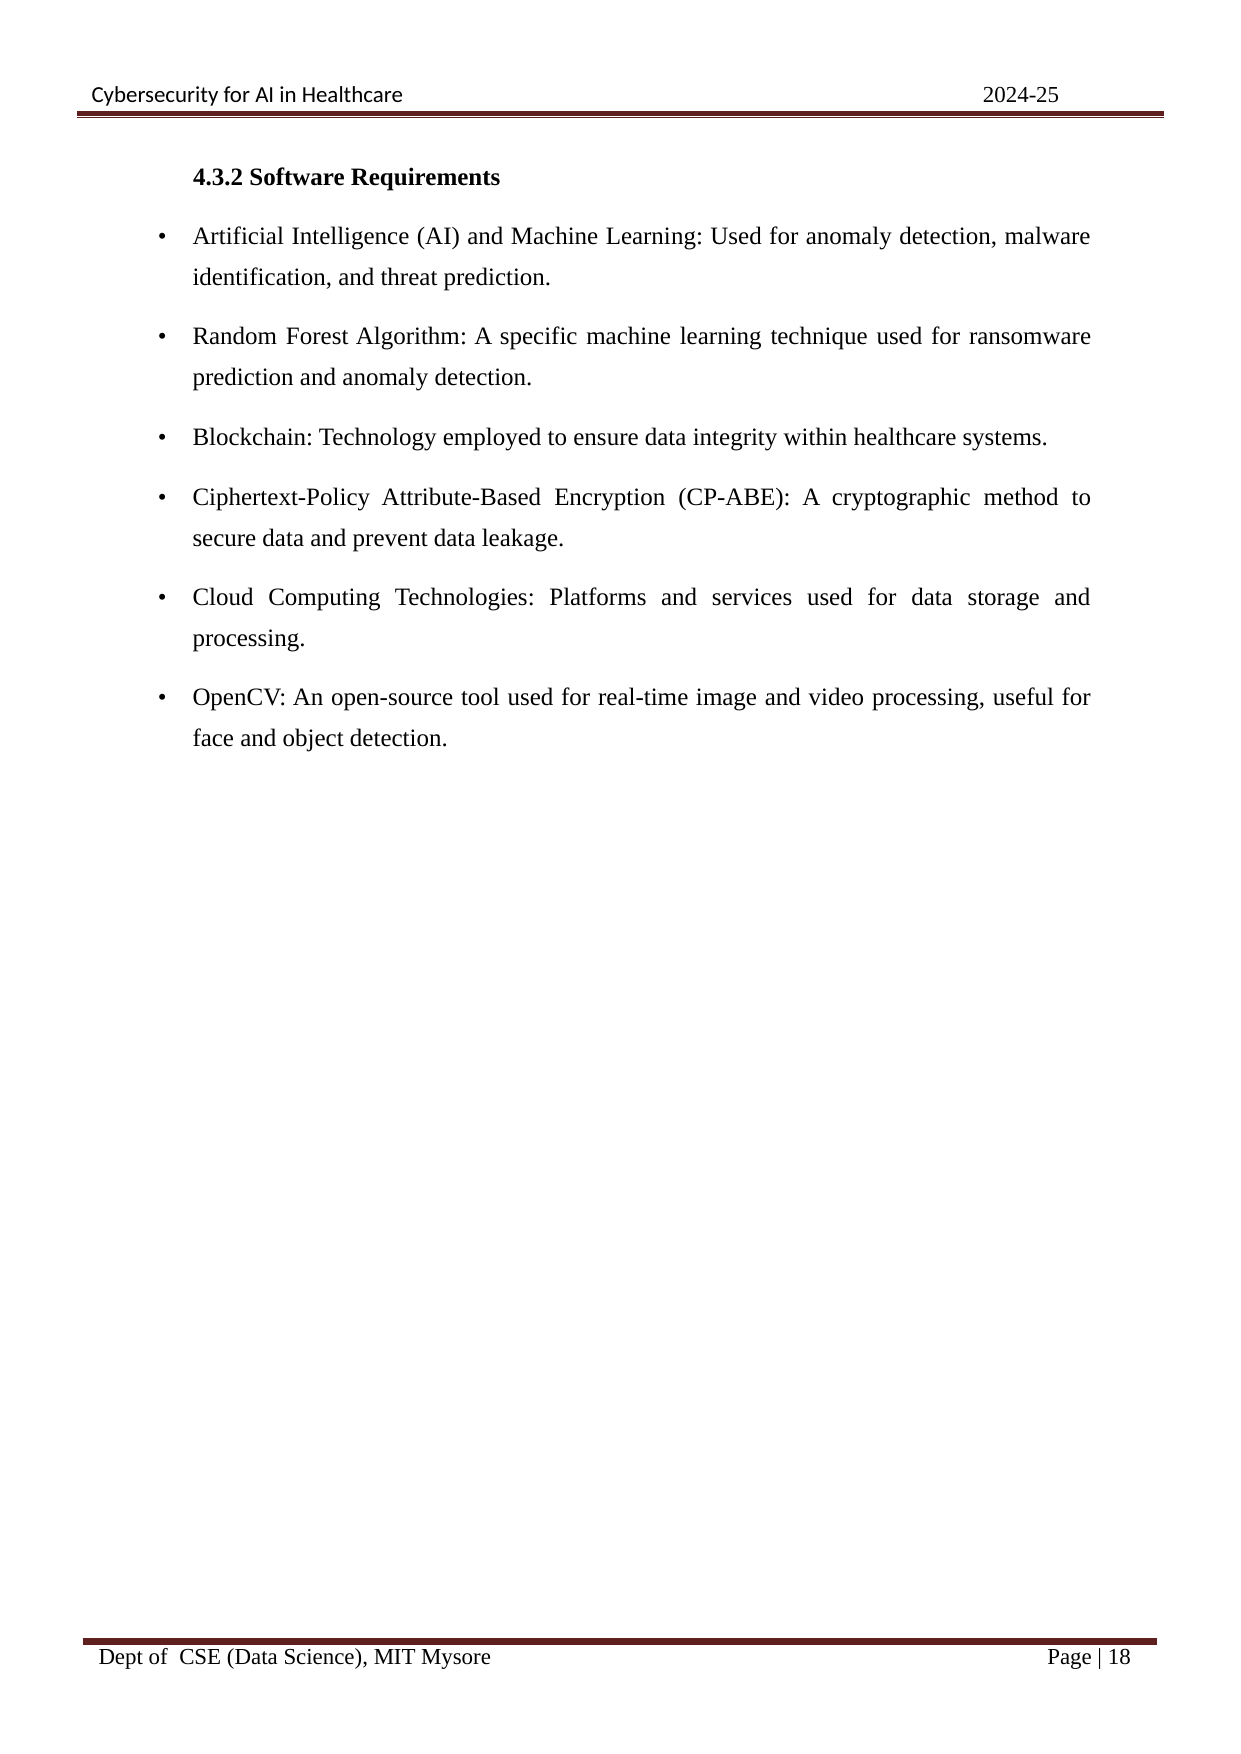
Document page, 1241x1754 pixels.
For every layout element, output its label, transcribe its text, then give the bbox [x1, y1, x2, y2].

subtitle 4.3.2 Software Requirements [193, 162, 1091, 190]
list Random Forest Algorithm: A specific machine learning technique used for ransomware prediction and anomaly detection. [158, 321, 1092, 391]
list Blockchain: Technology employed to ensure data integrity within healthcare systems. [158, 422, 1092, 450]
list Ciphertext-Policy Attribute-Based Encryption (CP-ABE): A cryptographic method to secure data and prevent data leakage. [158, 482, 1092, 552]
list Artificial Intelligence (AI) and Machine Learning: Used for anomaly detection, malware identification, and threat prediction. [158, 221, 1092, 291]
list OpenCV: An open-source tool used for real-time image and video processing, useful for face and object detection. [158, 682, 1092, 752]
list Cloud Computing Technologies: Platforms and services used for data storage and processing. [158, 582, 1092, 652]
